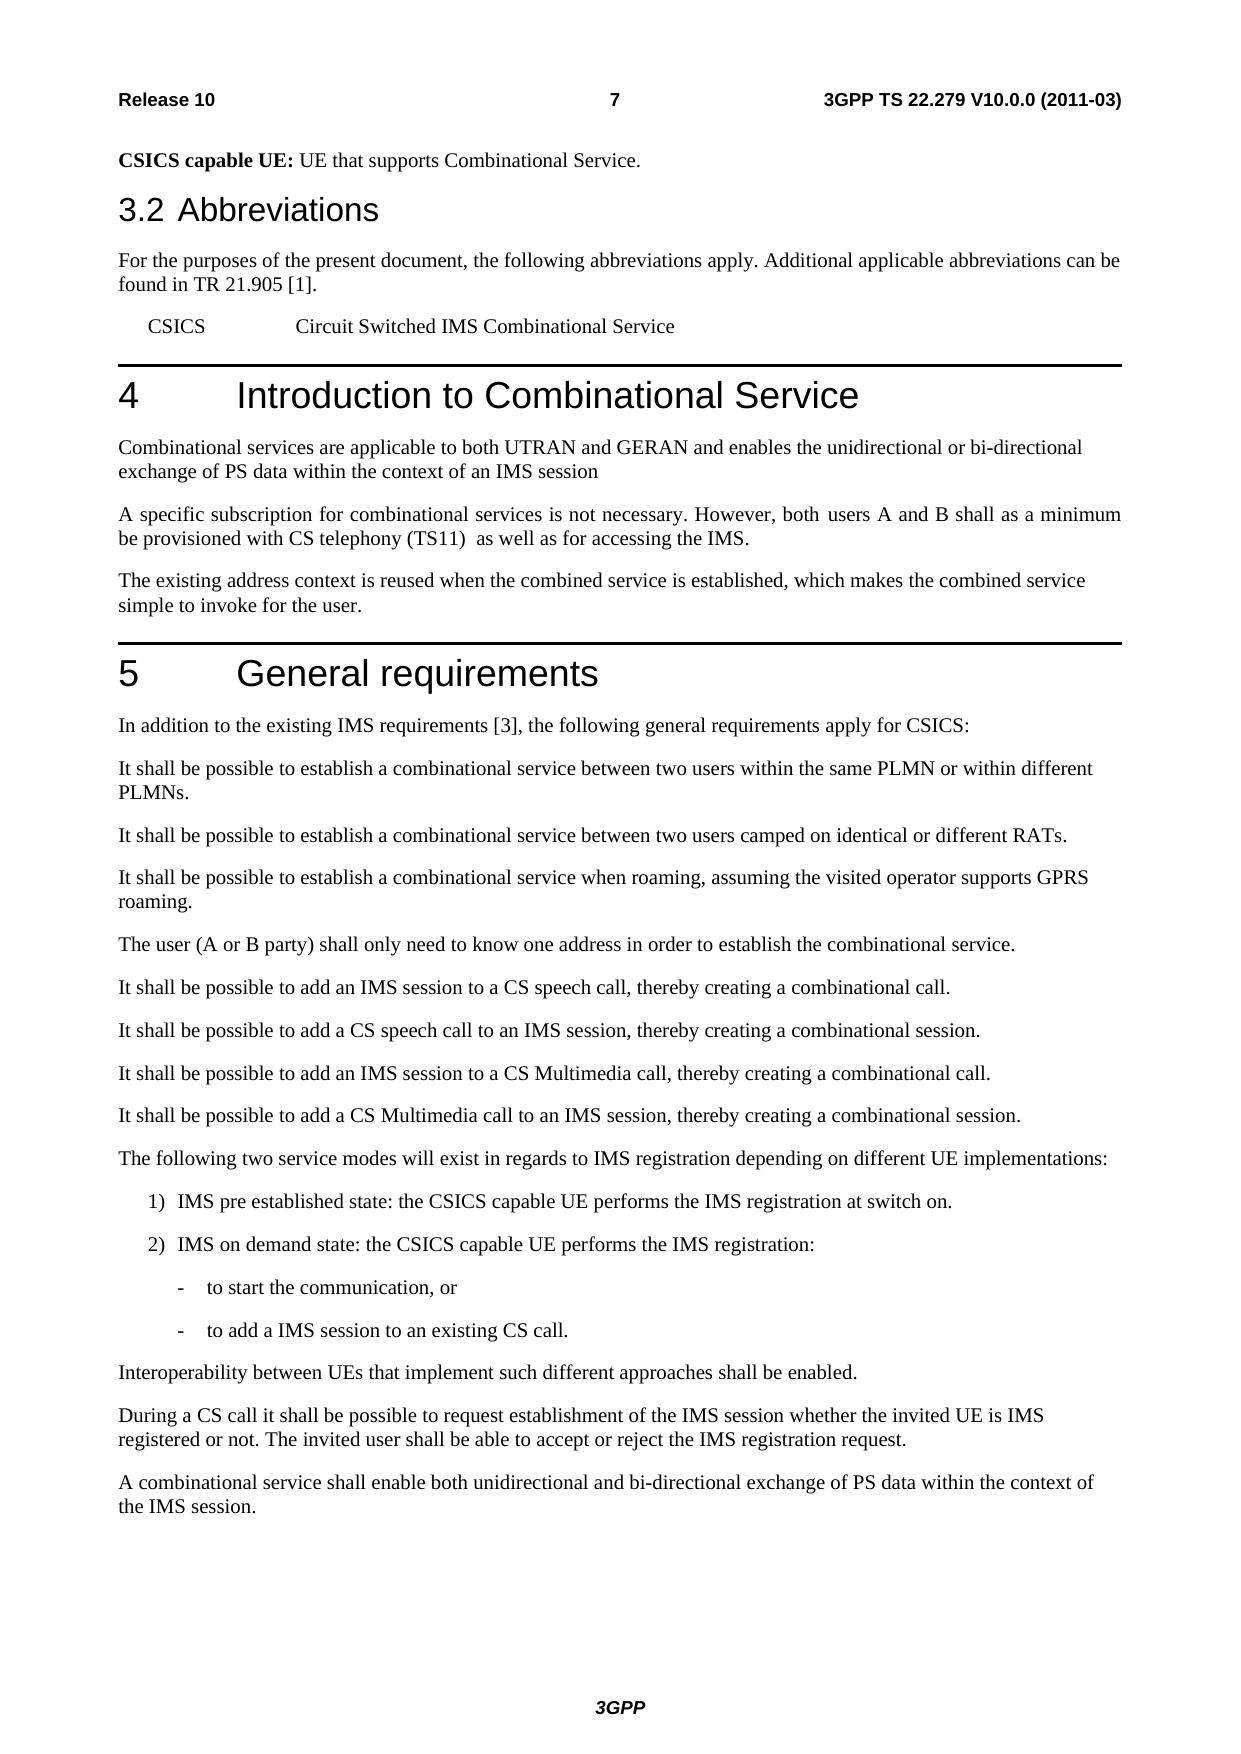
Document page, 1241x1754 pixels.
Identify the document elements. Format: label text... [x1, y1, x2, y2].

text For the purposes of the present document, the following abbreviations apply. Additional applicable abbreviations can be found in TR 21.905 [1]. [118, 247, 1122, 296]
text - to add a IMS session to an existing CS call. [177, 1317, 1122, 1342]
text CSICS capable UE: UE that supports Combinational Service. [118, 147, 1122, 172]
text It shall be possible to add an IMS session to a CS speech call, thereby creating a combinational call. [118, 975, 1122, 999]
subtitle 5 General requirements [118, 645, 1122, 694]
text It shall be possible to add an IMS session to a CS Multimedia call, thereby creating a combinational call. [118, 1061, 1122, 1085]
text It shall be possible to establish a combinational service when roaming, assuming the visited operator supports GPRS roaming. [118, 865, 1122, 913]
text The following two service modes will exist in regards to IMS registration depending on different UE implementations: [118, 1146, 1122, 1170]
subtitle 4 Introduction to Combinational Service [118, 367, 1122, 416]
text 1) IMS pre established state: the CSICS capable UE performs the IMS registration at switch on. [148, 1189, 1122, 1213]
text During a CS call it shall be possible to request establishment of the IMS session whether the invited UE is IMS registered or not. The invited user shall be able to accept or reject the IMS registration request. [118, 1403, 1122, 1451]
text 2) IMS on demand state: the CSICS capable UE performs the IMS registration: [148, 1232, 1122, 1256]
text The user (A or B party) shall only need to know one address in order to establish the combinational service. [118, 932, 1122, 956]
text A combinational service shall enable both unidirectional and bi-directional exchange of PS data within the context of the IMS session. [118, 1470, 1122, 1518]
text A specific subscription for combinational services is not necessary. However, both users A and B shall as a minimum be provisioned with CS telephony (TS11) as well as for accessing the IMS. [118, 502, 1122, 550]
text - to start the communication, or [177, 1275, 1122, 1299]
text It shall be possible to establish a combinational service between two users within the same PLMN or within different PLMNs. [118, 756, 1122, 804]
text In addition to the existing IMS requirements [3], the following general requirements apply for CSICS: [118, 713, 1122, 737]
text It shall be possible to add a CS speech call to an IMS session, thereby creating a combinational session. [118, 1018, 1122, 1042]
text The existing address context is reused when the combined service is established, which makes the combined service simple to invoke for the user. [118, 568, 1122, 617]
text It shall be possible to establish a combinational service between two users camped on identical or different RATs. [118, 822, 1122, 847]
text Combinational services are applicable to both UTRAN and GERAN and enables the unidirectional or bi-directional exchange of PS data within the context of an IMS session [118, 435, 1122, 483]
subtitle 3.2 Abbreviations [118, 190, 1122, 229]
text CSICS Circuit Switched IMS Combinational Service [148, 314, 1122, 338]
text Interoperability between UEs that implement such different approaches shall be enabled. [118, 1360, 1122, 1384]
text It shall be possible to add a CS Multimedia call to an IMS session, thereby creating a combinational session. [118, 1103, 1122, 1127]
